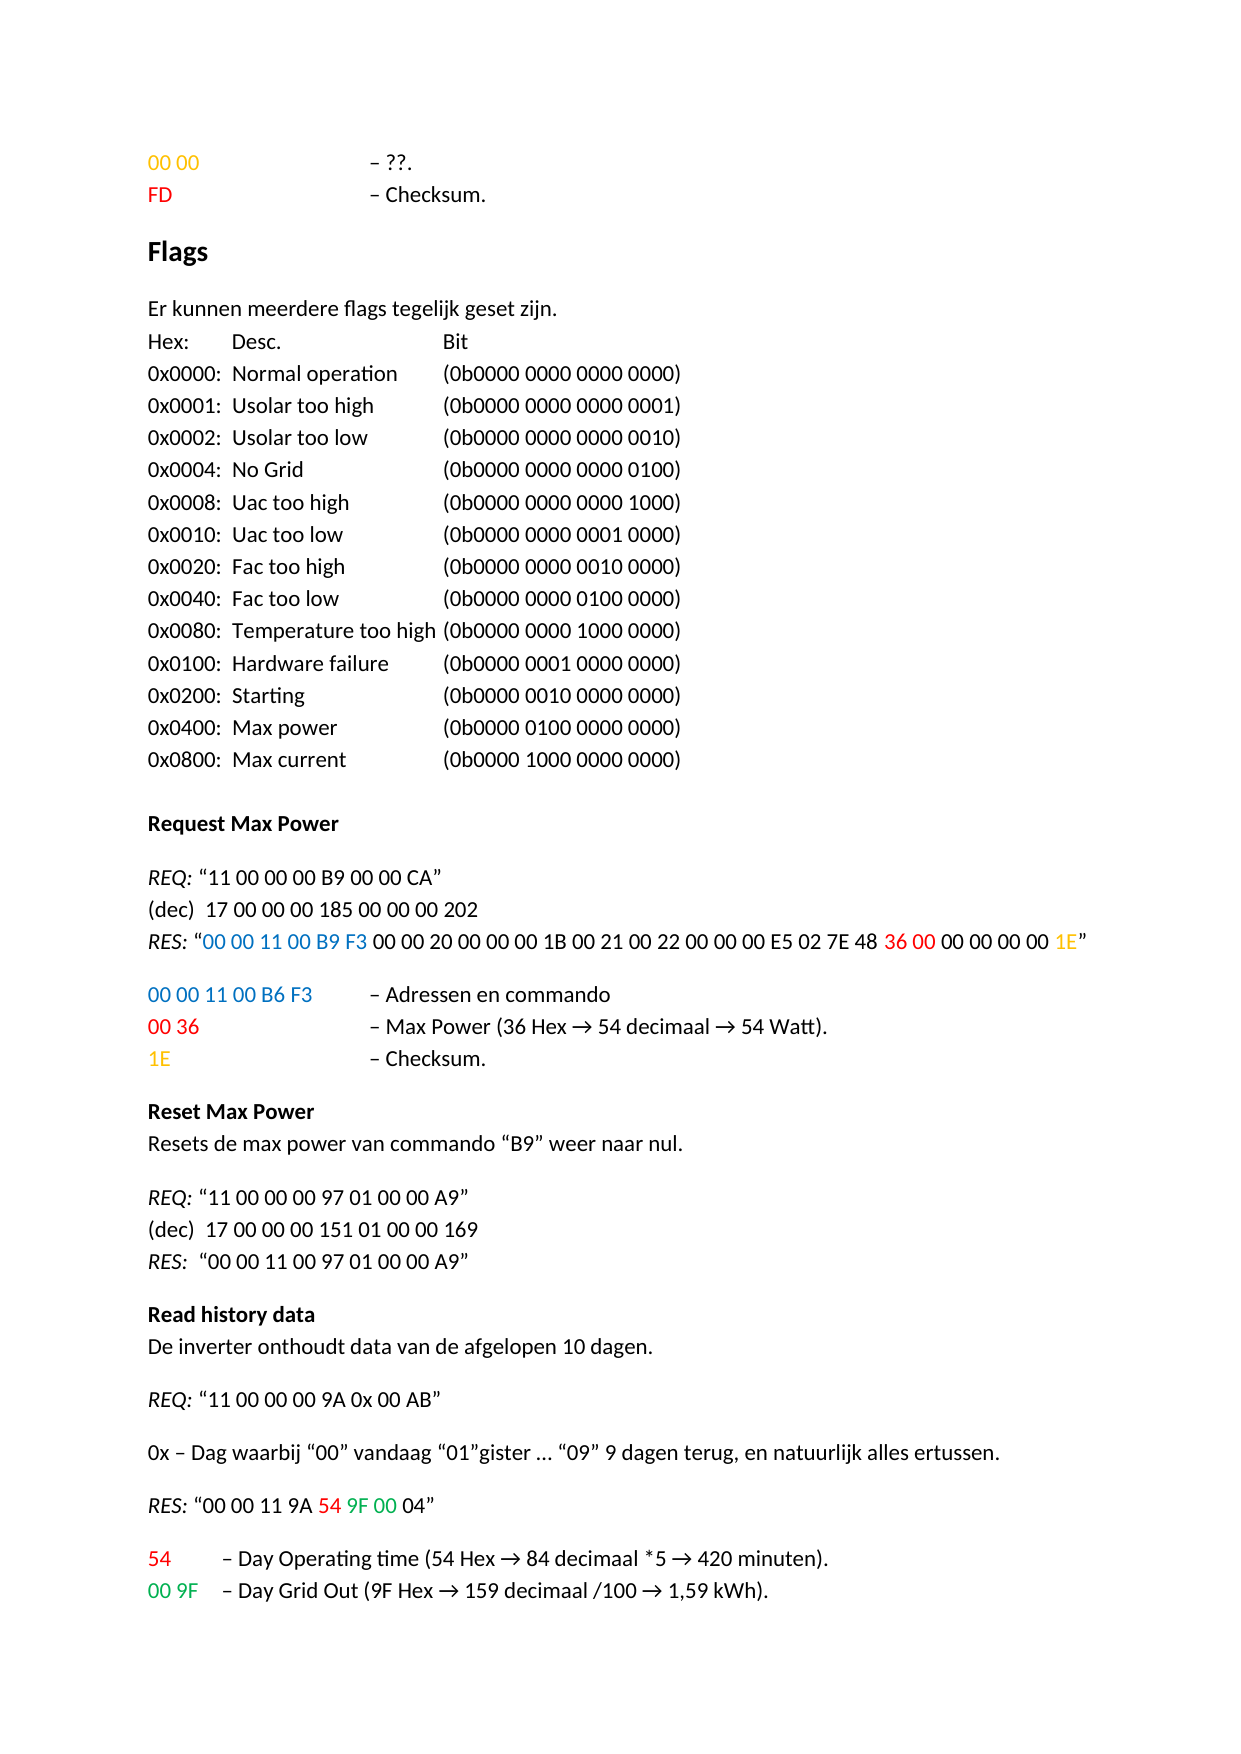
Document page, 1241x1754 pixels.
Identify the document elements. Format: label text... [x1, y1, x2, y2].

text 0x0000: Normal operation (0b0000 0000 0000 0000) [148, 359, 1093, 387]
text 0x0002: Usolar too low (0b0000 0000 0000 0010) [148, 423, 1093, 451]
text 0x – Dag waarbij “00” vandaag “01”gister … “09” 9 dagen terug, en natuurlijk alles ertussen. [148, 1438, 1093, 1466]
text 00 36 – Max Power (36 Hex → 54 decimaal → 54 Watt). [148, 1012, 1093, 1040]
text 0x0040: Fac too low (0b0000 0000 0100 0000) [148, 584, 1093, 612]
text RES: “00 00 11 00 97 01 00 00 A9” [148, 1247, 1093, 1275]
text 0x0010: Uac too low (0b0000 0000 0001 0000) [148, 520, 1093, 548]
text 0x0200: Starting (0b0000 0010 0000 0000) [148, 681, 1093, 709]
text 0x0008: Uac too high (0b0000 0000 0000 1000) [148, 488, 1093, 516]
text REQ: “11 00 00 00 9A 0x 00 AB” [148, 1385, 1093, 1413]
text (dec) 17 00 00 00 185 00 00 00 202 [148, 895, 1093, 923]
text Reset Max Power [148, 1097, 1093, 1125]
text De inverter onthoudt data van de afgelopen 10 dagen. [148, 1332, 1093, 1360]
text 0x0080: Temperature too high (0b0000 0000 1000 0000) [148, 616, 1093, 644]
text 1E – Checksum. [148, 1044, 1093, 1072]
text 0x0020: Fac too high (0b0000 0000 0010 0000) [148, 552, 1093, 580]
text 0x0001: Usolar too high (0b0000 0000 0000 0001) [148, 391, 1093, 419]
text 54 – Day Operating time (54 Hex → 84 decimaal *5 → 420 minuten). [148, 1544, 1093, 1572]
text 00 00 – ??. [148, 148, 1093, 176]
text FD – Checksum. [148, 180, 1093, 208]
text 0x0100: Hardware failure (0b0000 0001 0000 0000) [148, 649, 1093, 677]
text 00 9F – Day Grid Out (9F Hex → 159 decimaal /100 → 1,59 kWh). [148, 1576, 1093, 1604]
text RES: “00 00 11 9A 54 9F 00 04” [148, 1491, 1093, 1519]
text Hex: Desc. Bit [148, 327, 1093, 355]
text Er kunnen meerdere flags tegelijk geset zijn. [148, 294, 1093, 323]
text 0x0004: No Grid (0b0000 0000 0000 0100) [148, 456, 1093, 483]
text REQ: “11 00 00 00 B9 00 00 CA” [148, 863, 1093, 891]
text Request Max Power [148, 809, 1093, 838]
text 00 00 11 00 B6 F3 – Adressen en commando [148, 980, 1093, 1008]
text 0x0400: Max power (0b0000 0100 0000 0000) [148, 713, 1093, 741]
text RES: “00 00 11 00 B9 F3 00 00 20 00 00 00 1B 00 21 00 22 00 00 00 E5 02 7E 48 36 00 00 00 00 00 1E” [148, 927, 1093, 955]
text Resets de max power van commando “B9” weer naar nul. [148, 1129, 1093, 1158]
text Flags [148, 233, 1093, 268]
text REQ: “11 00 00 00 97 01 00 00 A9” [148, 1183, 1093, 1211]
text (dec) 17 00 00 00 151 01 00 00 169 [148, 1215, 1093, 1243]
text 0x0800: Max current (0b0000 1000 0000 0000) [148, 745, 1093, 773]
text Read history data [148, 1300, 1093, 1328]
